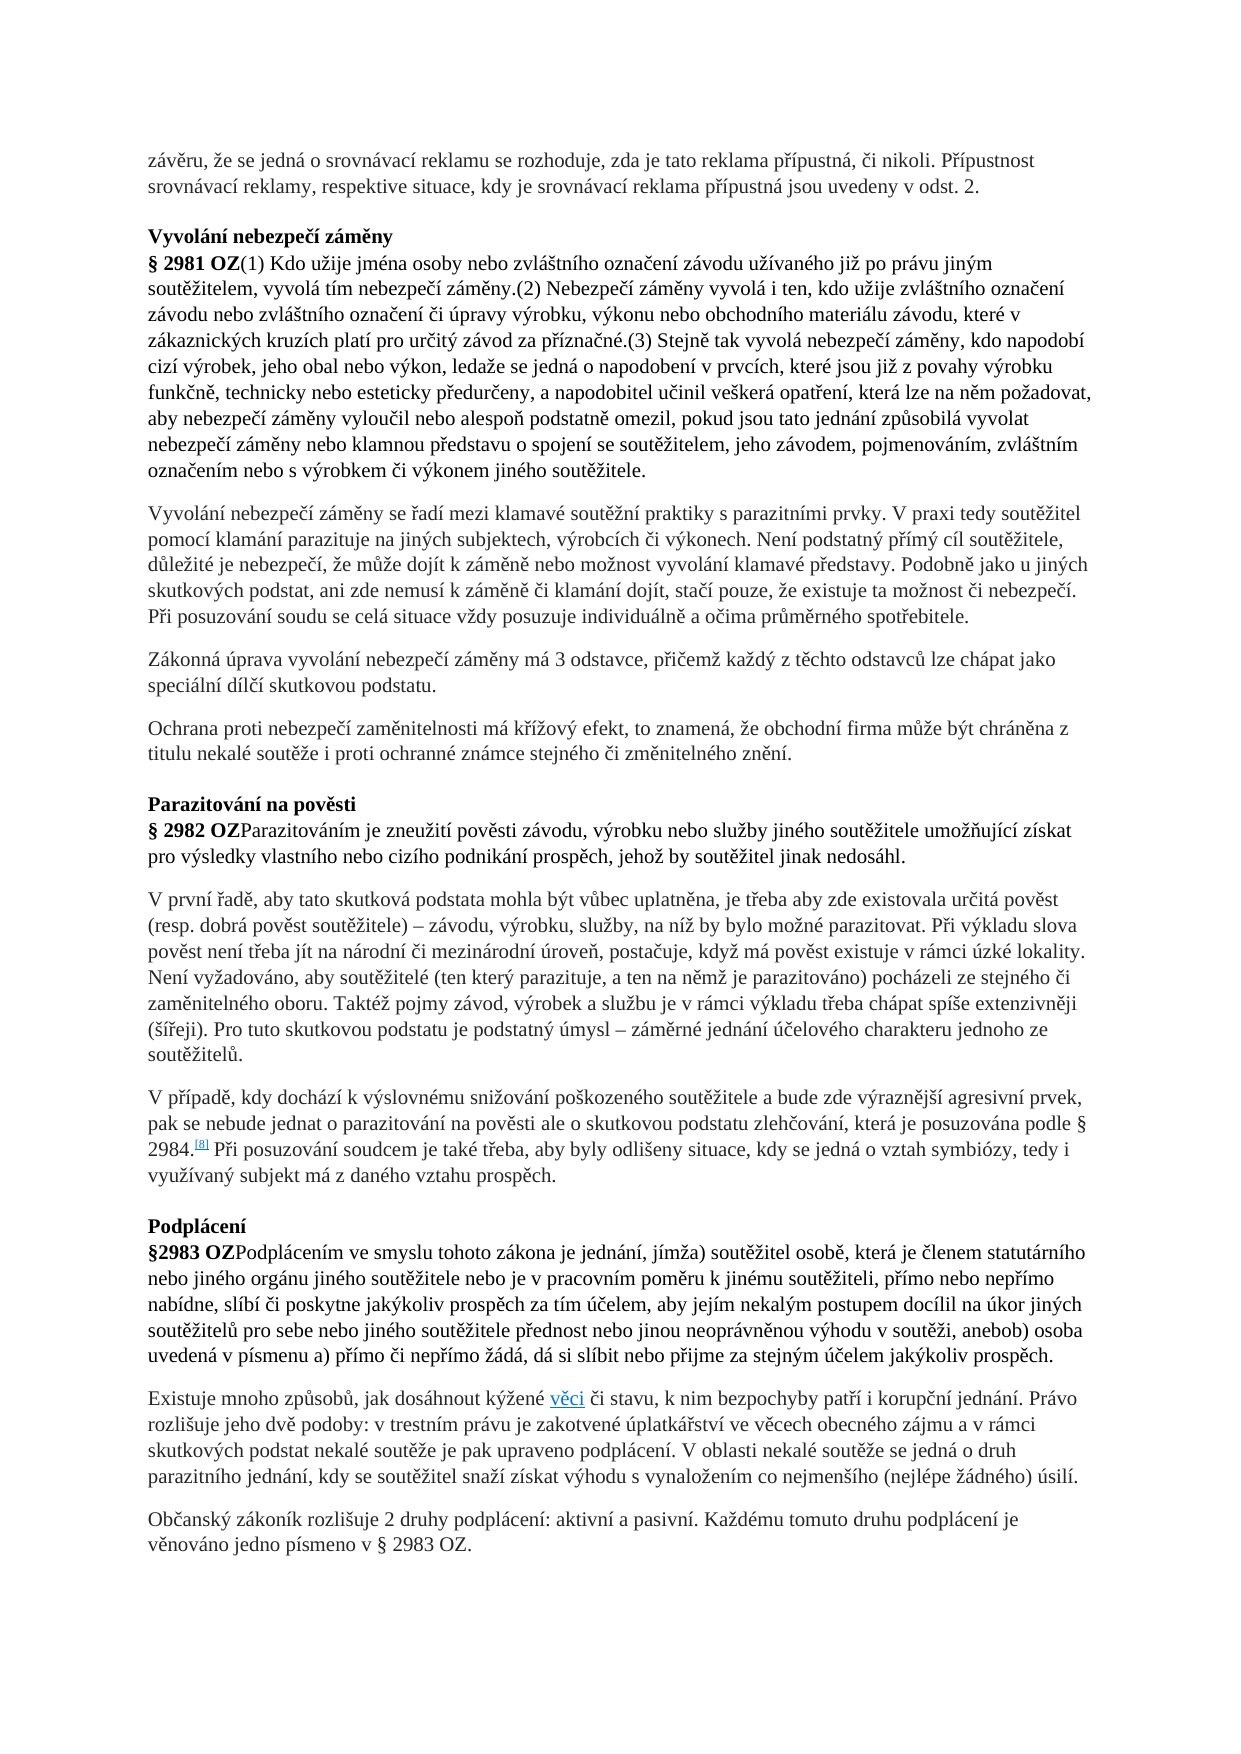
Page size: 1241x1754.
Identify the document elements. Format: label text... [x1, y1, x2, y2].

text V případě, kdy dochází k výslovnému snižování poškozeného soutěžitele a bude zde výraznější agresivní prvek, pak se nebude jednat o parazitování na pověsti ale o skutkovou podstatu zlehčování, která je posuzována podle § 2984.[8] Při posuzování soudcem je také třeba, aby byly odlišeny situace, kdy se jedná o vztah symbiózy, tedy i využívaný subjekt má z daného vztahu prospěch. [148, 1085, 1093, 1187]
text Ochrana proti nebezpečí zaměnitelnosti má křížový efekt, to znamená, že obchodní firma může být chráněna z titulu nekalé soutěže i proti ochranné známce stejného či změnitelného znění. [148, 715, 1093, 765]
text §2983 OZPodplácením ve smyslu tohoto zákona je jednání, jímža) soutěžitel osobě, která je členem statutárního nebo jiného orgánu jiného soutěžitele nebo je v pracovním poměru k jinému soutěžiteli, přímo nebo nepřímo nabídne, slíbí či poskytne jakýkoliv prospěch za tím účelem, aby jejím nekalým postupem docílil na úkor jiných soutěžitelů pro sebe nebo jiného soutěžitele přednost nebo jinou neoprávněnou výhodu v soutěži, anebob) osoba uvedená v písmenu a) přímo či nepřímo žádá, dá si slíbit nebo přijme za stejným účelem jakýkoliv prospěch. [148, 1240, 1093, 1367]
text Existuje mnoho způsobů, jak dosáhnout kýžené věci či stavu, k nim bezpochyby patří i korupční jednání. Právo rozlišuje jeho dvě podoby: v trestním právu je zakotvené úplatkářství ve věcech obecného zájmu a v rámci skutkových podstat nekalé soutěže je pak upraveno podplácení. V oblasti nekalé soutěže se jedná o druh parazitního jednání, kdy se soutěžitel snaží získat výhodu s vynaložením co nejmenšího (nejlépe žádného) úsilí. [148, 1386, 1093, 1488]
subtitle Parazitování na pověsti [148, 792, 1093, 816]
text Zákonná úprava vyvolání nebezpečí záměny má 3 odstavce, přičemž každý z těchto odstavců lze chápat jako speciální dílčí skutkovou podstatu. [148, 647, 1093, 697]
text § 2981 OZ(1) Kdo užije jména osoby nebo zvláštního označení závodu užívaného již po právu jiným soutěžitelem, vyvolá tím nebezpečí záměny.(2) Nebezpečí záměny vyvolá i ten, kdo užije zvláštního označení závodu nebo zvláštního označení či úpravy výrobku, výkonu nebo obchodního materiálu závodu, které v zákaznických kruzích platí pro určitý závod za příznačné.(3) Stejně tak vyvolá nebezpečí záměny, kdo napodobí cizí výrobek, jeho obal nebo výkon, ledaže se jedná o napodobení v prvcích, které jsou již z povahy výrobku funkčně, technicky nebo esteticky předurčeny, a napodobitel učinil veškerá opatření, která lze na něm požadovat, aby nebezpečí záměny vyloučil nebo alespoň podstatně omezil, pokud jsou tato jednání způsobilá vyvolat nebezpečí záměny nebo klamnou představu o spojení se soutěžitelem, jeho závodem, pojmenováním, zvláštním označením nebo s výrobkem či výkonem jiného soutěžitele. [148, 250, 1093, 482]
subtitle Podplácení [148, 1214, 1093, 1238]
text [148, 148, 1093, 198]
text Občanský zákoník rozlišuje 2 druhy podplácení: aktivní a pasivní. Každému tomuto druhu podplácení je věnováno jedno písmeno v § 2983 OZ. [148, 1506, 1093, 1556]
text § 2982 OZParazitováním je zneužití pověsti závodu, výrobku nebo služby jiného soutěžitele umožňující získat pro výsledky vlastního nebo cizího podnikání prospěch, jehož by soutěžitel jinak nedosáhl. [148, 818, 1093, 868]
text Vyvolání nebezpečí záměny se řadí mezi klamavé soutěžní praktiky s parazitními prvky. V praxi tedy soutěžitel pomocí klamání parazituje na jiných subjektech, výrobcích či výkonech. Není podstatný přímý cíl soutěžitele, důležité je nebezpečí, že může dojít k záměně nebo možnost vyvolání klamavé představy. Podobně jako u jiných skutkových podstat, ani zde nemusí k záměně či klamání dojít, stačí pouze, že existuje ta možnost či nebezpečí. Při posuzování soudu se celá situace vždy posuzuje individuálně a očima průměrného spotřebitele. [148, 501, 1093, 628]
subtitle Vyvolání nebezpečí záměny [148, 224, 1093, 248]
text V první řadě, aby tato skutková podstata mohla být vůbec uplatněna, je třeba aby zde existovala určitá pověst (resp. dobrá pověst soutěžitele) – závodu, výrobku, služby, na níž by bylo možné parazitovat. Při výkladu slova pověst není třeba jít na národní či mezinárodní úroveň, postačuje, když má pověst existuje v rámci úzké lokality. Není vyžadováno, aby soutěžitelé (ten který parazituje, a ten na němž je parazitováno) pocházeli ze stejného či zaměnitelného oboru. Taktéž pojmy závod, výrobek a službu je v rámci výkladu třeba chápat spíše extenzivněji (šířeji). Pro tuto skutkovou podstatu je podstatný úmysl – záměrné jednání účelového charakteru jednoho ze soutěžitelů. [148, 887, 1093, 1066]
